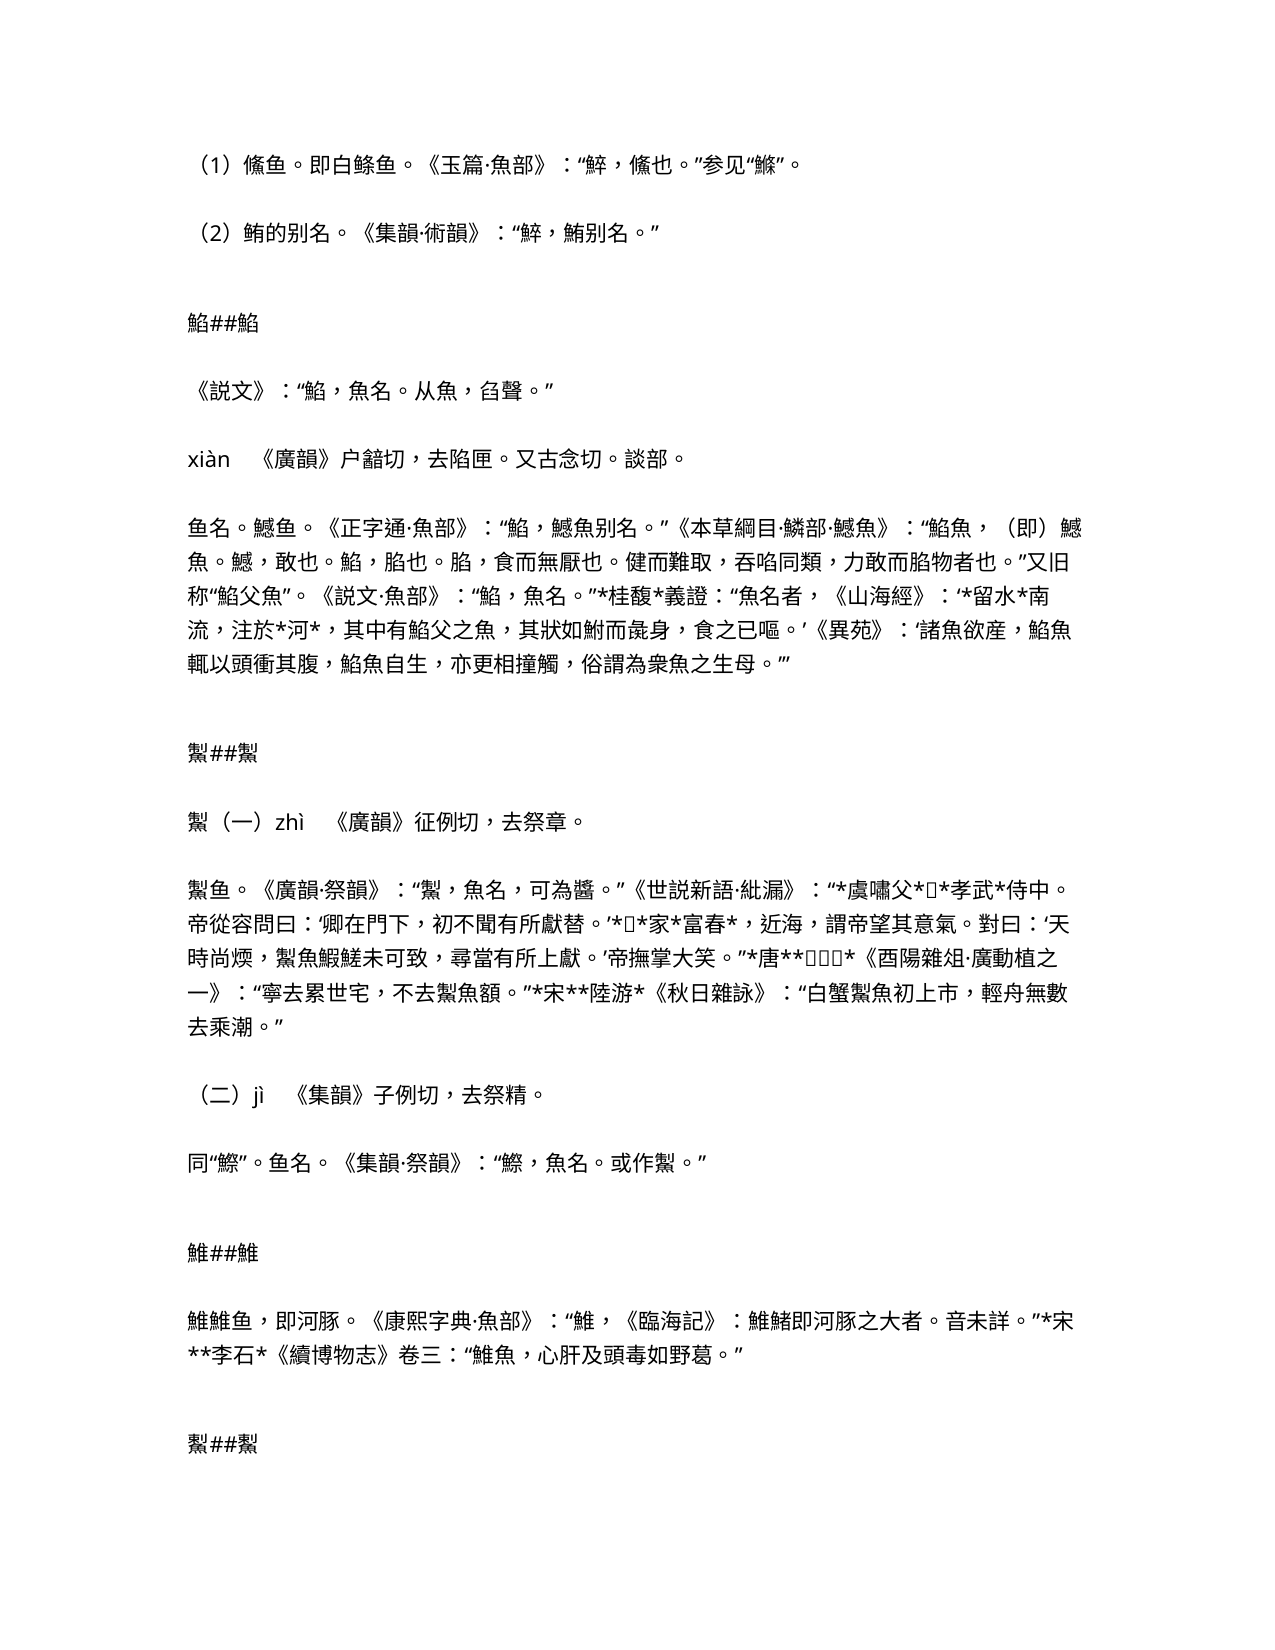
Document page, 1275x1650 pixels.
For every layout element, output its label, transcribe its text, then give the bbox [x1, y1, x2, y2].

text 䱤##䱤 《説文》：“䱤，魚名。从魚，臽聲。” xiàn 《廣韻》户韽切，去陷匣。又古念切。談部。 鱼名。鱤鱼。《正字通·魚部》：“䱤，鱤魚别名。”《本草綱目·鱗部·鱤魚》：“䱤魚，（即）鱤魚。鱤，敢也。䱤，䐄也。䐄，食而無厭也。健而難取，吞啗同類，力敢而䐄物者也。”又旧称“䱤父魚”。《説文·魚部》：“䱤，魚名。”*桂馥*義證：“魚名者，《山海經》：‘*留水*南流，注於*河*，其中有䱤父之魚，其狀如鮒而彘身，食之已嘔。’《異苑》：‘諸魚欲産，䱤魚輒以頭衝其腹，䱤魚自生，亦更相撞觸，俗謂為衆魚之生母。’” [187, 307, 1087, 713]
text 䱥##䱥 䱥（一）zhì 《廣韻》征例切，去祭章。 䱥鱼。《廣韻·祭韻》：“䱥，魚名，可為醬。”《世説新語·紕漏》：“*虞嘯父*為*孝武*侍中。帝從容問曰：‘卿在門下，初不聞有所獻替。’*虞*家*富春*，近海，謂帝望其意氣。對曰：‘天時尚煗，䱥魚鰕䱹未可致，尋當有所上獻。’帝撫掌大笑。”*唐**段成式*《酉陽雜俎·廣動植之一》：“寧去累世宅，不去䱥魚額。”*宋**陸游*《秋日雜詠》：“白蟹䱥魚初上市，輕舟無數去乘潮。” （二）jì 《集韻》子例切，去祭精。 同“鰶”。鱼名。《集韻·祭韻》：“鰶，魚名。或作䱥。” [187, 738, 1087, 1212]
text 䱦##䱦 䱦䱦鱼，即河豚。《康熙字典·魚部》：“䱦，《臨海記》：䱦鯺即河豚之大者。音未詳。”*宋**李石*《續博物志》卷三：“䱦魚，心肝及頭毒如野葛。” [187, 1237, 1087, 1404]
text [187, 150, 1087, 282]
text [187, 1429, 1087, 1493]
